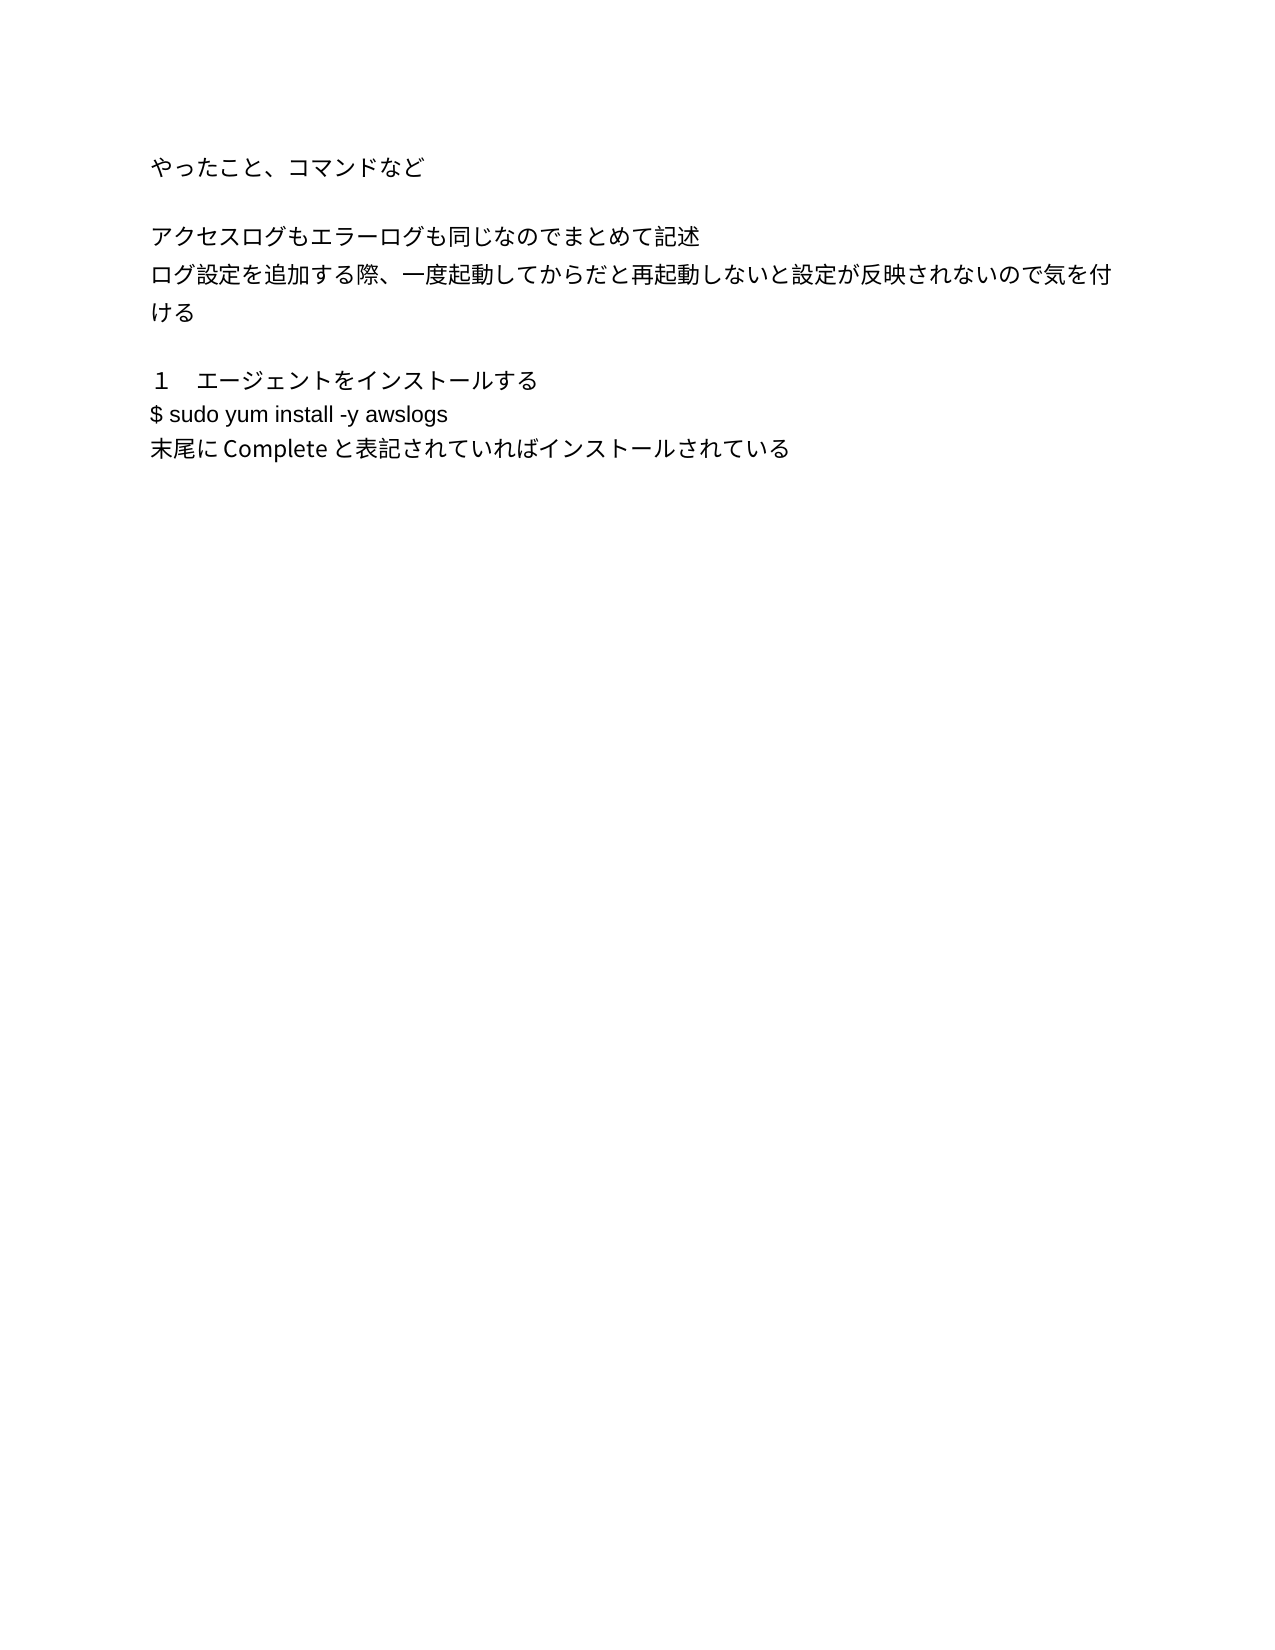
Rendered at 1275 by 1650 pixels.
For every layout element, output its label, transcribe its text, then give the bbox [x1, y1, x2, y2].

text ログ設定を追加する際、一度起動してからだと再起動しないと設定が反映されないので気を付ける [150, 256, 1125, 328]
text １ エージェントをインストールする [150, 363, 1125, 396]
text 末尾にCompleteと表記されていればインストールされている [150, 431, 1125, 464]
text やったこと、コマンドなど [150, 150, 1125, 183]
text アクセスログもエラーログも同じなのでまとめて記述 [150, 218, 1125, 252]
text $ sudo yum install -y awslogs [150, 401, 1125, 427]
